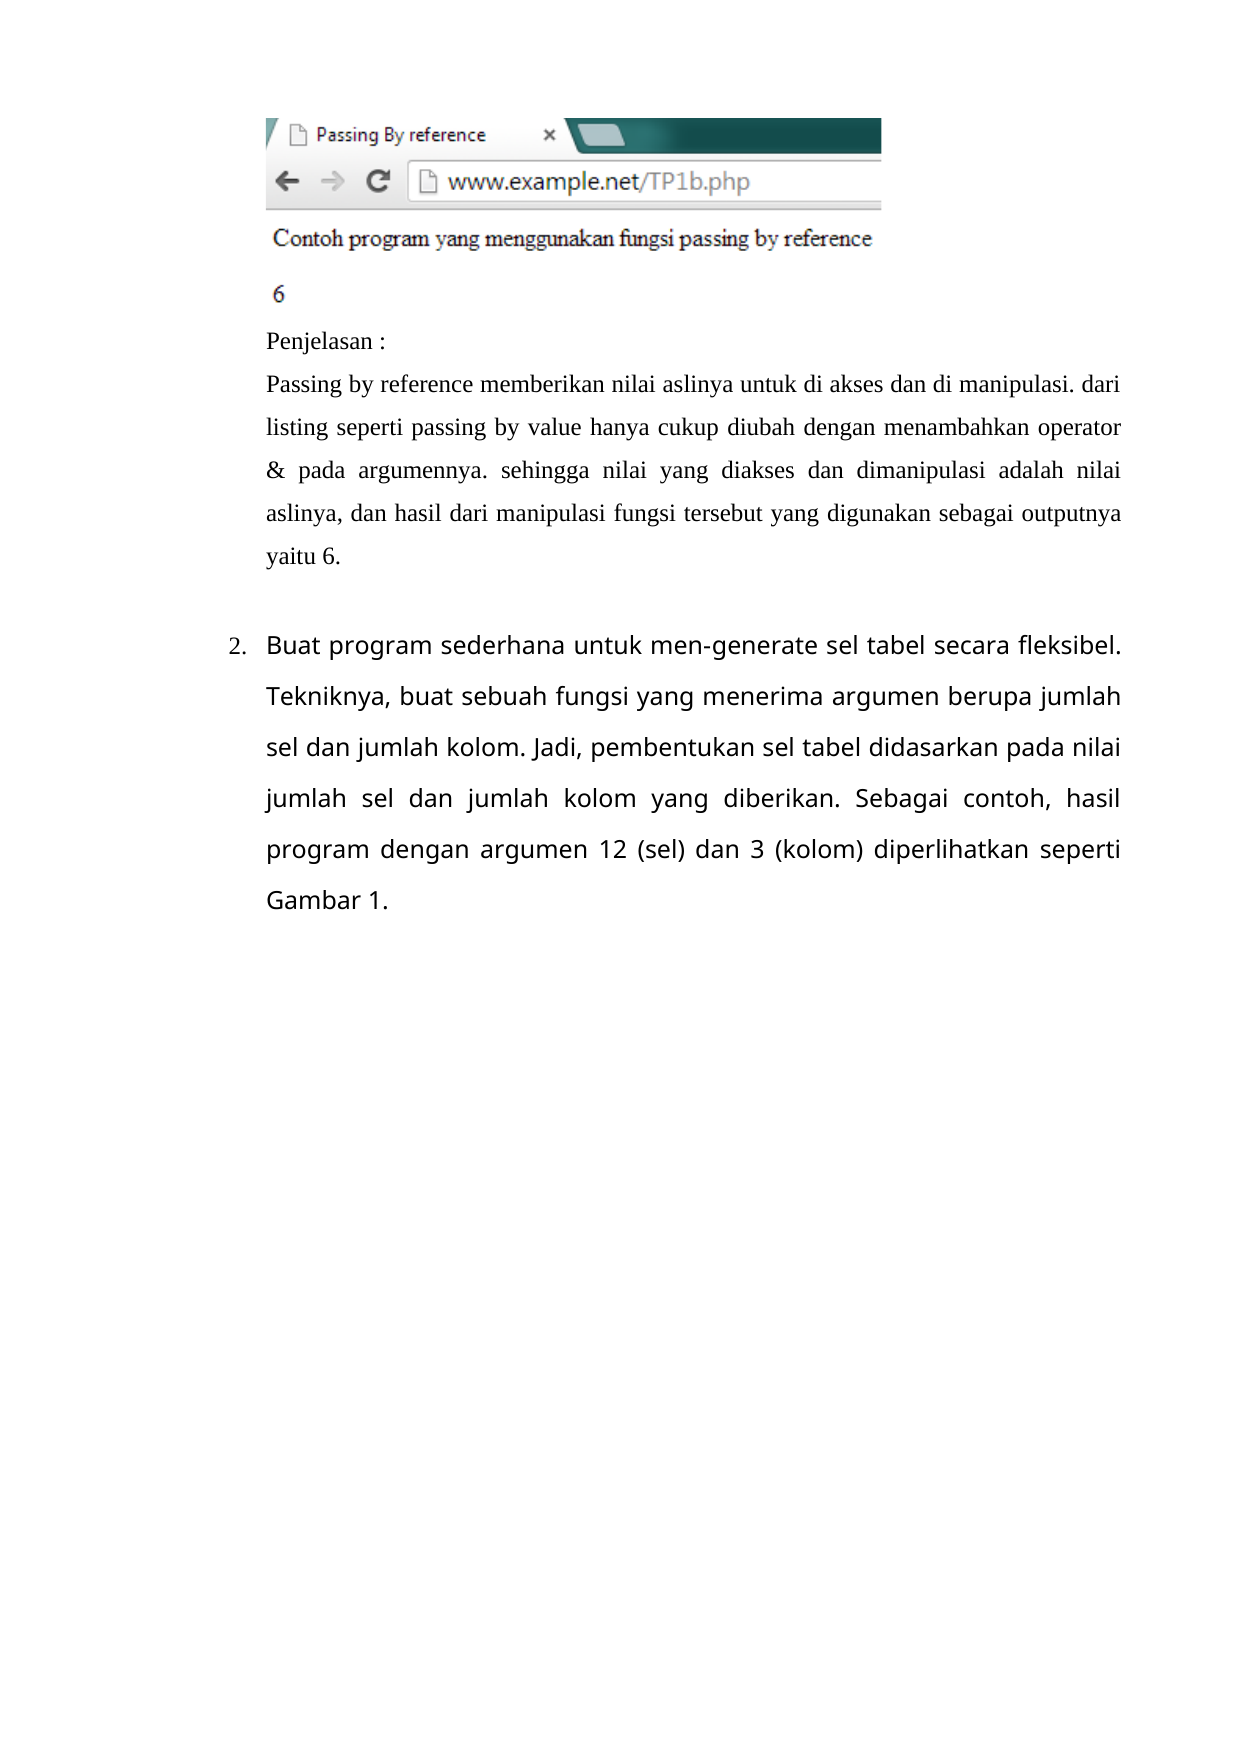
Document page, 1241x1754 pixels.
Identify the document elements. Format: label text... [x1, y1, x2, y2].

list Penjelasan : [266, 326, 1122, 354]
list Buat program sederhana untuk men-generate sel tabel secara fleksibel. Tekniknya, buat sebuah fungsi yang menerima argumen berupa jumlah sel dan jumlah kolom. Jadi, pembentukan sel tabel didasarkan pada nilai jumlah sel dan jumlah kolom yang diberikan. Sebagai contoh, hasil program dengan argumen 12 (sel) dan 3 (kolom) diperlihatkan seperti Gambar 1. [228, 628, 1122, 917]
list Passing by reference memberikan nilai aslinya untuk di akses dan di manipulasi. dari listing seperti passing by value hanya cukup diubah dengan menambahkan operator & pada argumennya. sehingga nilai yang diakses dan dimanipulasi adalah nilai aslinya, dan hasil dari manipulasi fungsi tersebut yang digunakan sebagai outputnya yaitu 6. [266, 369, 1122, 570]
picture [265, 118, 882, 312]
